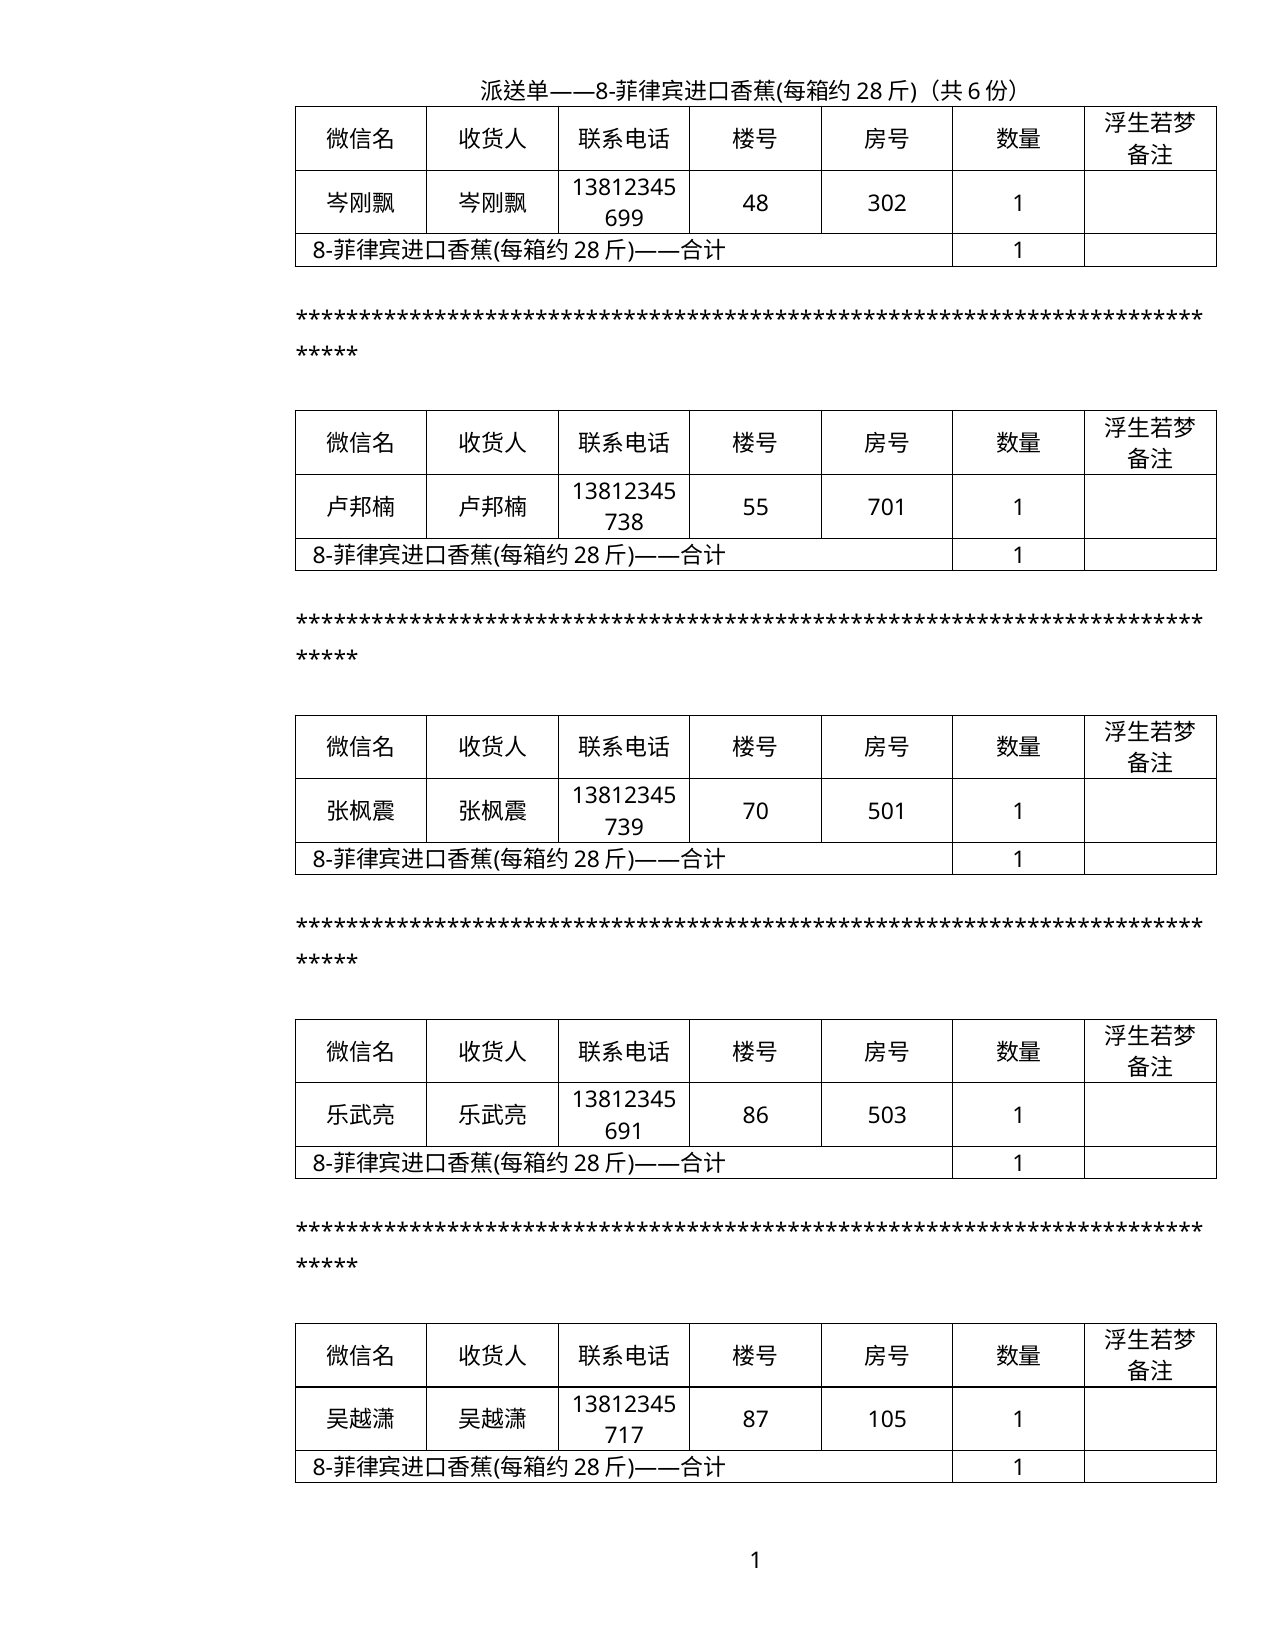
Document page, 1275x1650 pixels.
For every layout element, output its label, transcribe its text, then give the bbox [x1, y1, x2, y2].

table_cell 87 [690, 1388, 821, 1450]
table_header 楼号 [690, 716, 821, 778]
table_cell 吴越潇 [296, 1388, 426, 1450]
table_header 楼号 [690, 107, 821, 170]
table_header 联系电话 [559, 716, 689, 778]
text ***************************************************************************** [295, 1215, 1216, 1282]
table_cell 13812345738 [559, 475, 689, 537]
table_header 联系电话 [559, 411, 689, 474]
table_header 数量 [953, 107, 1084, 170]
table_header 浮生若梦备注 [1085, 107, 1216, 170]
table_cell 48 [690, 171, 821, 233]
table_header 房号 [822, 1324, 952, 1386]
table_header 房号 [822, 1020, 952, 1082]
table_header 浮生若梦备注 [1085, 716, 1216, 778]
table_header 收货人 [427, 107, 558, 170]
table_cell [1085, 779, 1216, 842]
table_cell [1085, 1451, 1216, 1482]
table_cell [1085, 234, 1216, 266]
table_header 楼号 [690, 1020, 821, 1082]
table_header 浮生若梦备注 [1085, 1324, 1216, 1386]
table_cell 8-菲律宾进口香蕉(每箱约28斤)——合计 [296, 234, 952, 266]
table_header 微信名 [296, 1020, 426, 1082]
table_cell 105 [822, 1388, 952, 1450]
table_cell 1 [953, 1147, 1084, 1178]
table_cell 张枫震 [427, 779, 558, 842]
table_cell 吴越潇 [427, 1388, 558, 1450]
table_cell 701 [822, 475, 952, 537]
table_header 收货人 [427, 1020, 558, 1082]
table_cell [1085, 539, 1216, 570]
table_header 楼号 [690, 1324, 821, 1386]
table_cell 乐武亮 [296, 1083, 426, 1146]
table_header 数量 [953, 1020, 1084, 1082]
table_cell 8-菲律宾进口香蕉(每箱约28斤)——合计 [296, 843, 952, 874]
table_cell 卢邦楠 [296, 475, 426, 537]
table_header 微信名 [296, 1324, 426, 1386]
table_header 数量 [953, 411, 1084, 474]
table_header 房号 [822, 411, 952, 474]
table_cell [1085, 171, 1216, 233]
table_cell [1085, 1147, 1216, 1178]
table_cell 岑刚飘 [296, 171, 426, 233]
table_cell 卢邦楠 [427, 475, 558, 537]
table_cell 86 [690, 1083, 821, 1146]
table_header 房号 [822, 716, 952, 778]
table_header 数量 [953, 1324, 1084, 1386]
text ***************************************************************************** [295, 607, 1216, 674]
table_header 联系电话 [559, 1020, 689, 1082]
table_header 联系电话 [559, 107, 689, 170]
table_header 收货人 [427, 411, 558, 474]
table_cell 1 [953, 171, 1084, 233]
table_cell 1 [953, 1083, 1084, 1146]
table_cell [1085, 843, 1216, 874]
text ***************************************************************************** [295, 303, 1216, 370]
table_cell 8-菲律宾进口香蕉(每箱约28斤)——合计 [296, 539, 952, 570]
table_cell 501 [822, 779, 952, 842]
table_cell 8-菲律宾进口香蕉(每箱约28斤)——合计 [296, 1147, 952, 1178]
table_header 微信名 [296, 411, 426, 474]
table_cell 503 [822, 1083, 952, 1146]
table_cell 13812345691 [559, 1083, 689, 1146]
table_header 楼号 [690, 411, 821, 474]
table_cell [1085, 1388, 1216, 1450]
table_cell 1 [953, 843, 1084, 874]
table_header 浮生若梦备注 [1085, 1020, 1216, 1082]
table_cell 13812345717 [559, 1388, 689, 1450]
table_cell 1 [953, 234, 1084, 266]
table_header 浮生若梦备注 [1085, 411, 1216, 474]
text ***************************************************************************** [295, 911, 1216, 978]
table_header 微信名 [296, 107, 426, 170]
table_cell 1 [953, 1451, 1084, 1482]
table_header 房号 [822, 107, 952, 170]
table_cell [1085, 475, 1216, 537]
table_cell 张枫震 [296, 779, 426, 842]
table_cell 1 [953, 1388, 1084, 1450]
table_header 联系电话 [559, 1324, 689, 1386]
table_cell 8-菲律宾进口香蕉(每箱约28斤)——合计 [296, 1451, 952, 1482]
table_cell 302 [822, 171, 952, 233]
table_header 数量 [953, 716, 1084, 778]
table_header 收货人 [427, 716, 558, 778]
table_cell 1 [953, 539, 1084, 570]
table_cell 55 [690, 475, 821, 537]
table_header 收货人 [427, 1324, 558, 1386]
table_header 微信名 [296, 716, 426, 778]
table_cell 1 [953, 475, 1084, 537]
table_cell 岑刚飘 [427, 171, 558, 233]
table_cell 70 [690, 779, 821, 842]
table_cell 13812345699 [559, 171, 689, 233]
table_cell 13812345739 [559, 779, 689, 842]
table_cell 1 [953, 779, 1084, 842]
table_cell [1085, 1083, 1216, 1146]
table_cell 乐武亮 [427, 1083, 558, 1146]
